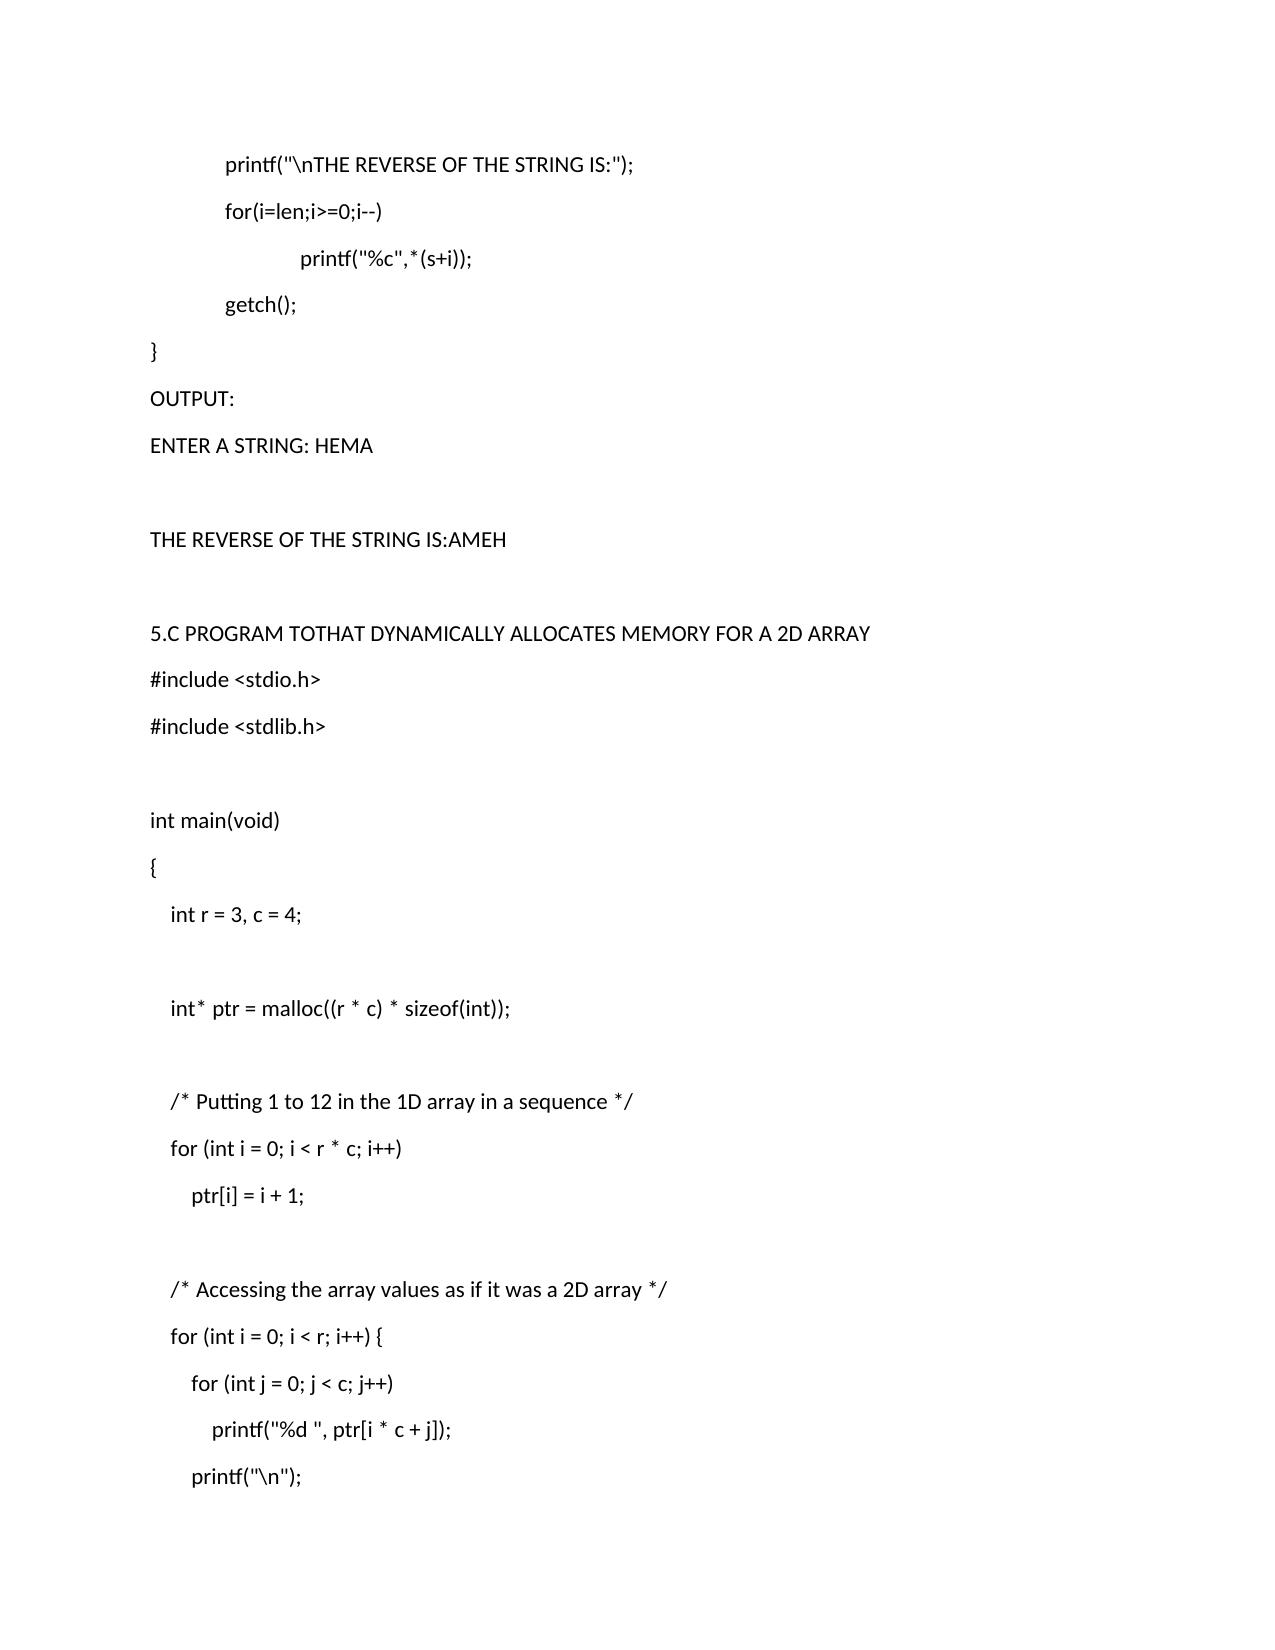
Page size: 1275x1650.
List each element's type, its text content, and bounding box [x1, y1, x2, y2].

text printf("%c",*(s+i)); [150, 244, 1125, 272]
text printf("\n"); [150, 1462, 1125, 1491]
text ENTER A STRING: HEMA [150, 431, 1125, 459]
text { [150, 853, 1125, 881]
text /* Accessing the array values as if it was a 2D array */ [150, 1275, 1125, 1303]
text 5.C PROGRAM TOTHAT DYNAMICALLY ALLOCATES MEMORY FOR A 2D ARRAY [150, 619, 1125, 647]
text int* ptr = malloc((r * c) * sizeof(int)); [150, 994, 1125, 1022]
text int r = 3, c = 4; [150, 900, 1125, 928]
text getch(); [150, 291, 1125, 319]
text #include <stdio.h> [150, 666, 1125, 694]
text OUTPUT: [150, 384, 1125, 412]
text int main(void) [150, 806, 1125, 834]
text } [150, 337, 1125, 366]
text for (int i = 0; i < r * c; i++) [150, 1134, 1125, 1162]
text for (int i = 0; i < r; i++) { [150, 1322, 1125, 1350]
text THE REVERSE OF THE STRING IS:AMEH [150, 525, 1125, 553]
text /* Putting 1 to 12 in the 1D array in a sequence */ [150, 1087, 1125, 1116]
text for (int j = 0; j < c; j++) [150, 1369, 1125, 1397]
text printf("\nTHE REVERSE OF THE STRING IS:"); [150, 150, 1125, 178]
text for(i=len;i>=0;i--) [150, 197, 1125, 225]
text #include <stdlib.h> [150, 712, 1125, 741]
text ptr[i] = i + 1; [150, 1181, 1125, 1209]
text printf("%d ", ptr[i * c + j]); [150, 1416, 1125, 1444]
